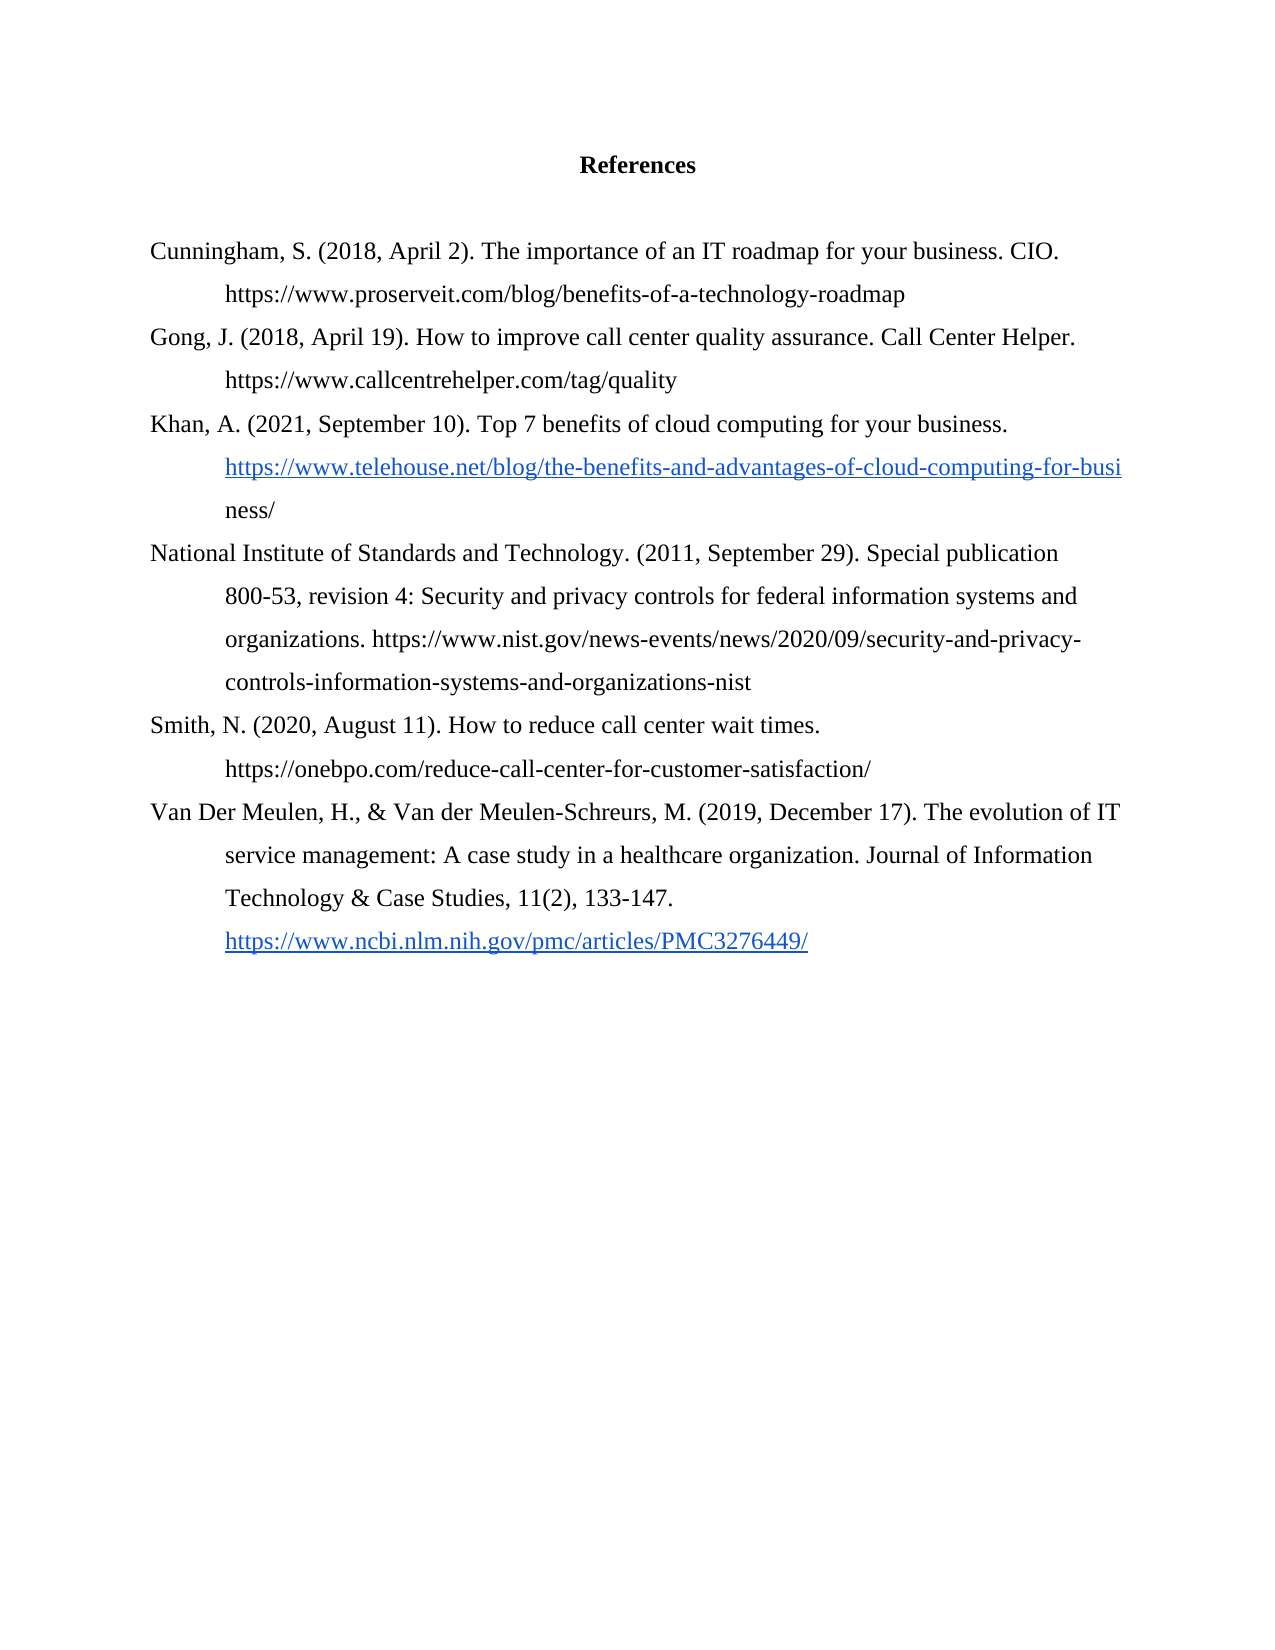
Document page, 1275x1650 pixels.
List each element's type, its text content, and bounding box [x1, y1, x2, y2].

text National Institute of Standards and Technology. (2011, September 29). Special publication [150, 538, 1125, 567]
text organizations. https://www.nist.gov/news-events/news/2020/09/security-and-privacy-controls-information-systems-and-organizations-nist [225, 624, 1125, 696]
text Smith, N. (2020, August 11). How to reduce call center wait times. [150, 711, 1125, 739]
text ness/ [150, 495, 1125, 524]
text Technology & Case Studies, 11(2), 133-147. https://www.ncbi.nlm.nih.gov/pmc/articles/PMC3276449/ [225, 883, 1125, 955]
text Cunningham, S. (2018, April 2). The importance of an IT roadmap for your business. CIO. [150, 236, 1125, 265]
text References [150, 150, 1125, 179]
text Gong, J. (2018, April 19). How to improve call center quality assurance. Call Center Helper. [150, 322, 1125, 351]
text https://www.callcentrehelper.com/tag/quality [150, 366, 1125, 394]
text https://www.telehouse.net/blog/the-benefits-and-advantages-of-cloud-computing-for-busi [150, 452, 1125, 481]
text https://onebpo.com/reduce-call-center-for-customer-satisfaction/ [150, 754, 1125, 782]
text 800-53, revision 4: Security and privacy controls for federal information systems and [150, 581, 1125, 610]
text Van Der Meulen, H., & Van der Meulen-Schreurs, M. (2019, December 17). The evolution of IT [150, 797, 1125, 826]
text Khan, A. (2021, September 10). Top 7 benefits of cloud computing for your business. [150, 409, 1125, 437]
text service management: A case study in a healthcare organization. Journal of Information [150, 840, 1125, 869]
text https://www.proserveit.com/blog/benefits-of-a-technology-roadmap [150, 279, 1125, 308]
